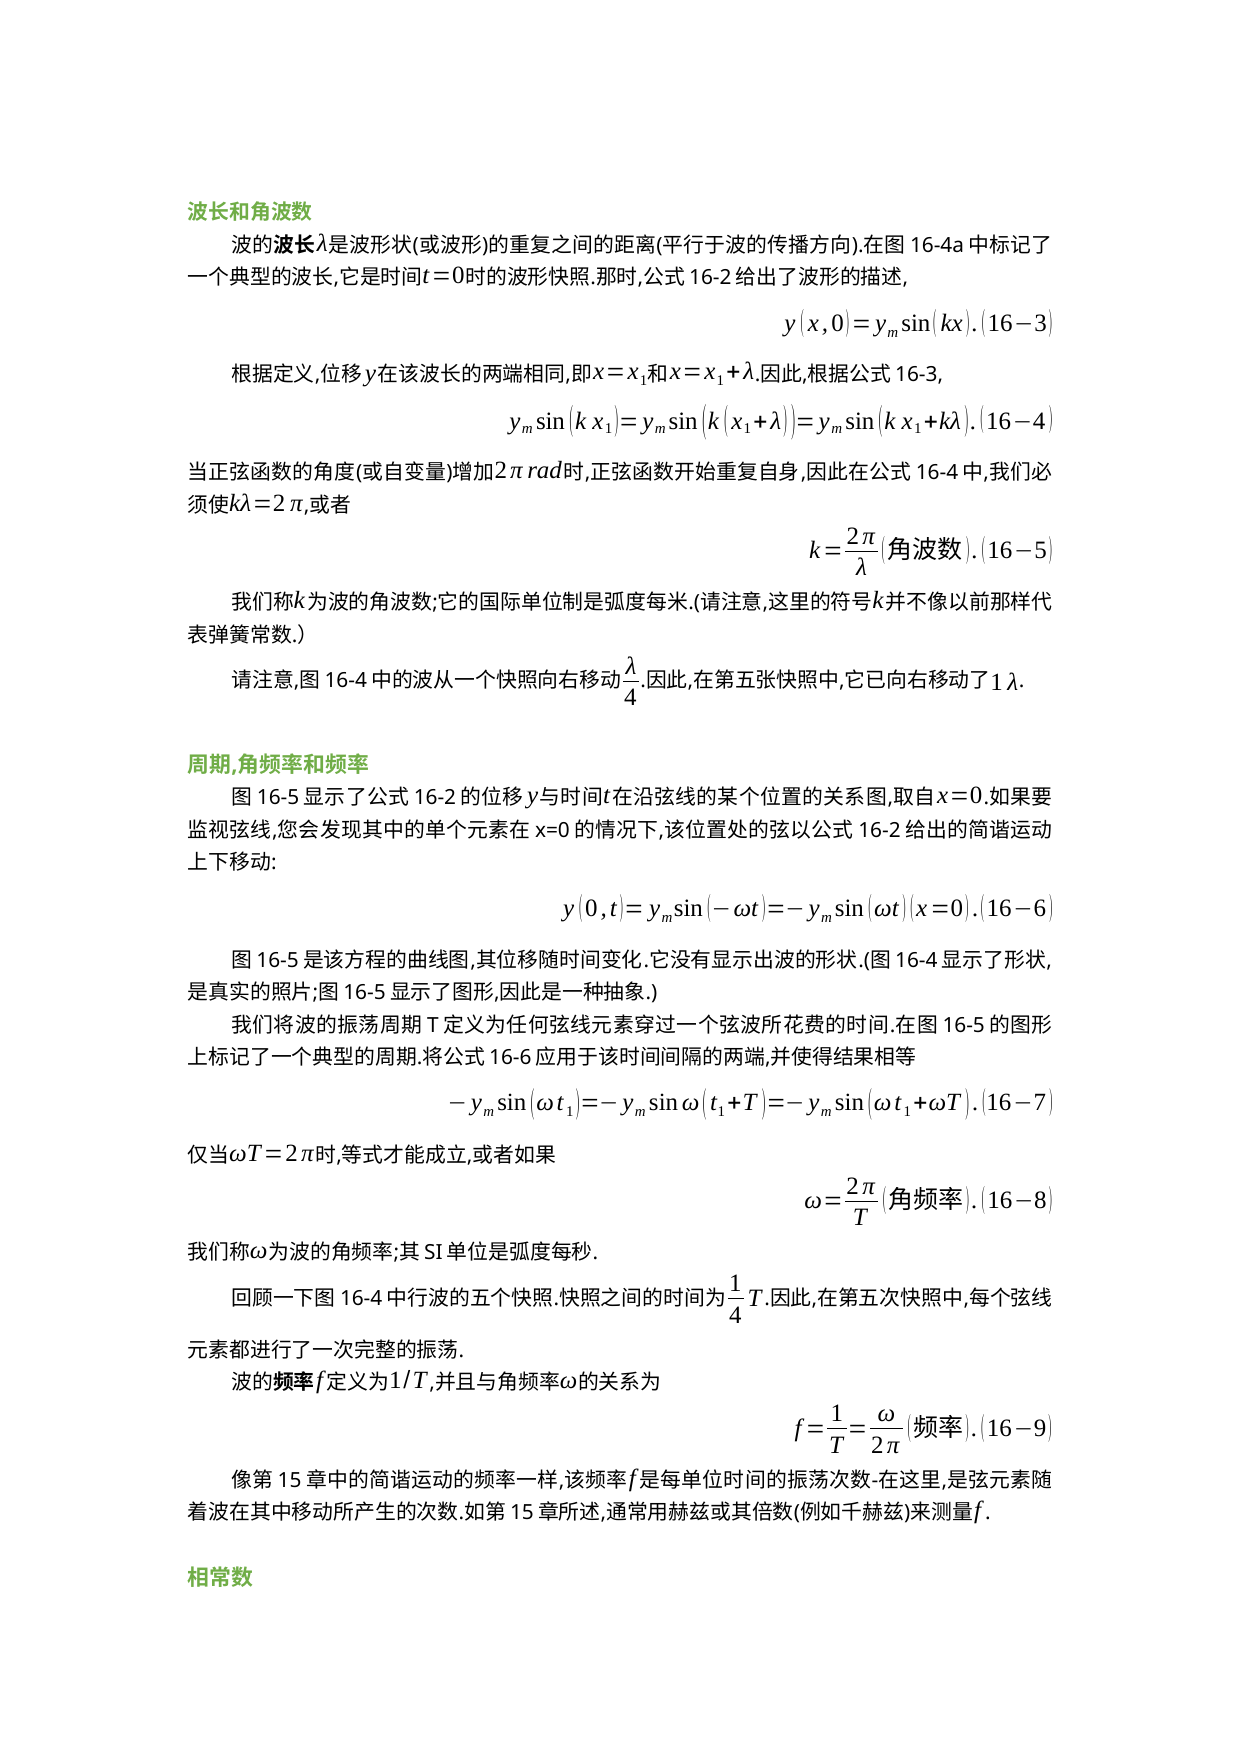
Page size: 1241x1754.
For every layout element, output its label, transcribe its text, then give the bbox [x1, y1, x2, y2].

text 当正弦函数的角度(或自变量)增加时,正弦函数开始重复自身,因此在公式16-4中,我们必须使,或者 [187, 454, 1053, 519]
text 波长和角波数 [187, 194, 1053, 227]
text 请注意,图16-4中的波从一个快照向右移动.因此,在第五张快照中,它已向右移动了. [187, 649, 1053, 714]
text 波的波长是波形状(或波形)的重复之间的距离(平行于波的传播方向).在图16-4a中标记了一个典型的波长,它是时间时的波形快照.那时,公式16-2给出了波形的描述, [187, 227, 1053, 292]
text 根据定义,位移在该波长的两端相同,即和.因此,根据公式16-3, [187, 357, 1053, 389]
text 像第15章中的简谐运动的频率一样,该频率是每单位时间的振荡次数-在这里,是弦元素随着波在其中移动所产生的次数.如第15章所述,通常用赫兹或其倍数(例如千赫兹)来测量. [187, 1462, 1053, 1527]
text 仅当时,等式才能成立,或者如果 [187, 1137, 1053, 1169]
text 回顾一下图16-4中行波的五个快照.快照之间的时间为.因此,在第五次快照中,每个弦线元素都进行了一次完整的振荡. [187, 1267, 1053, 1364]
text 波的频率定义为,并且与角频率的关系为 [187, 1364, 1053, 1397]
text 图16-5是该方程的曲线图,其位移随时间变化.它没有显示出波的形状.(图16-4显示了形状,是真实的照片;图16-5显示了图形,因此是一种抽象.) [187, 942, 1053, 1007]
text 我们称为波的角波数;它的国际单位制是弧度每米.(请注意,这里的符号并不像以前那样代表弹簧常数.） [187, 584, 1053, 649]
text 周期,角频率和频率 [187, 747, 1053, 779]
text 相常数 [187, 1559, 1053, 1592]
text 图16-5显示了公式16-2的位移与时间在沿弦线的某个位置的关系图,取自.如果要监视弦线,您会发现其中的单个元素在x=0的情况下,该位置处的弦以公式16-2给出的简谐运动上下移动: [187, 779, 1053, 877]
text 我们称为波的角频率;其SI单位是弧度每秒. [187, 1234, 1053, 1267]
text 我们将波的振荡周期T定义为任何弦线元素穿过一个弦波所花费的时间.在图16-5的图形上标记了一个典型的周期.将公式16-6应用于该时间间隔的两端,并使得结果相等 [187, 1007, 1053, 1072]
